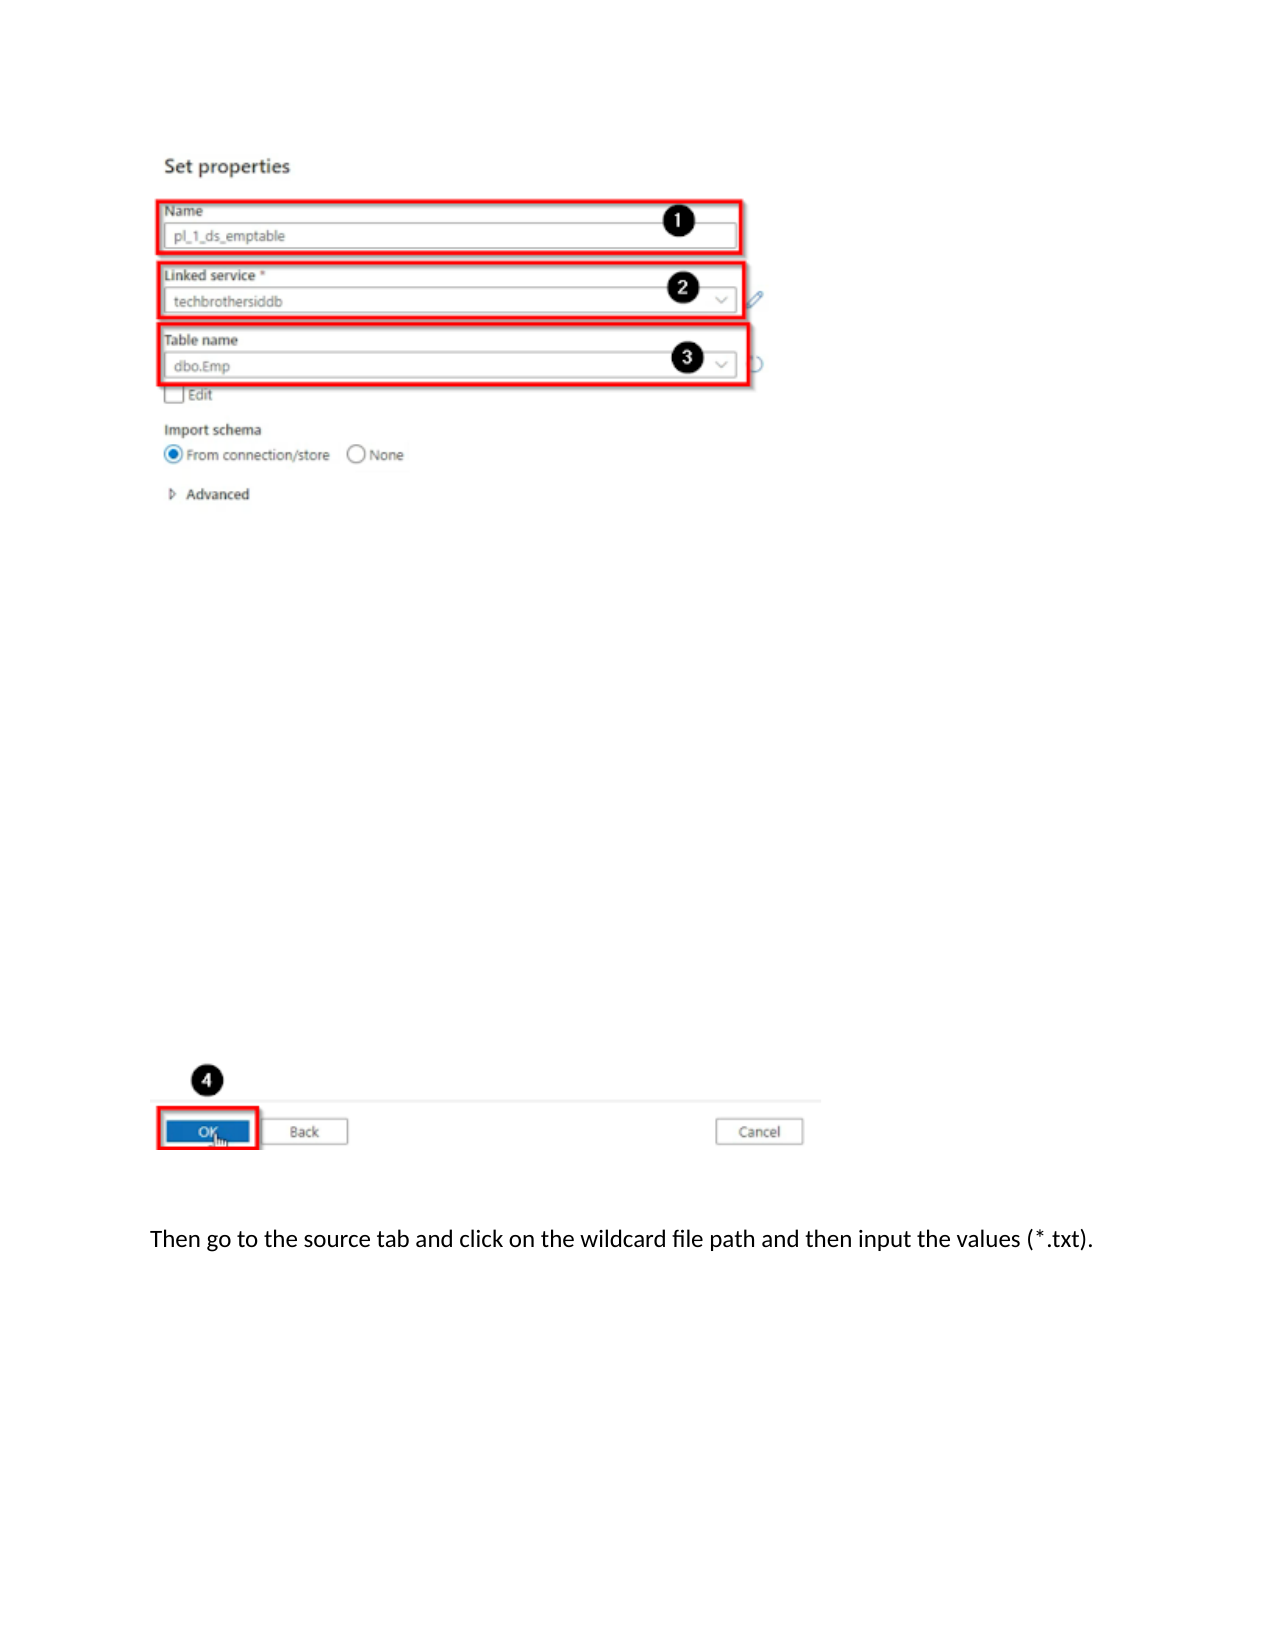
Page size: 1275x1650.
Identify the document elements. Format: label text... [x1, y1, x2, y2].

picture [150, 150, 822, 1150]
text Then go to the source tab and click on the wildcard file path and then input the values (*.txt). [150, 1223, 1125, 1253]
